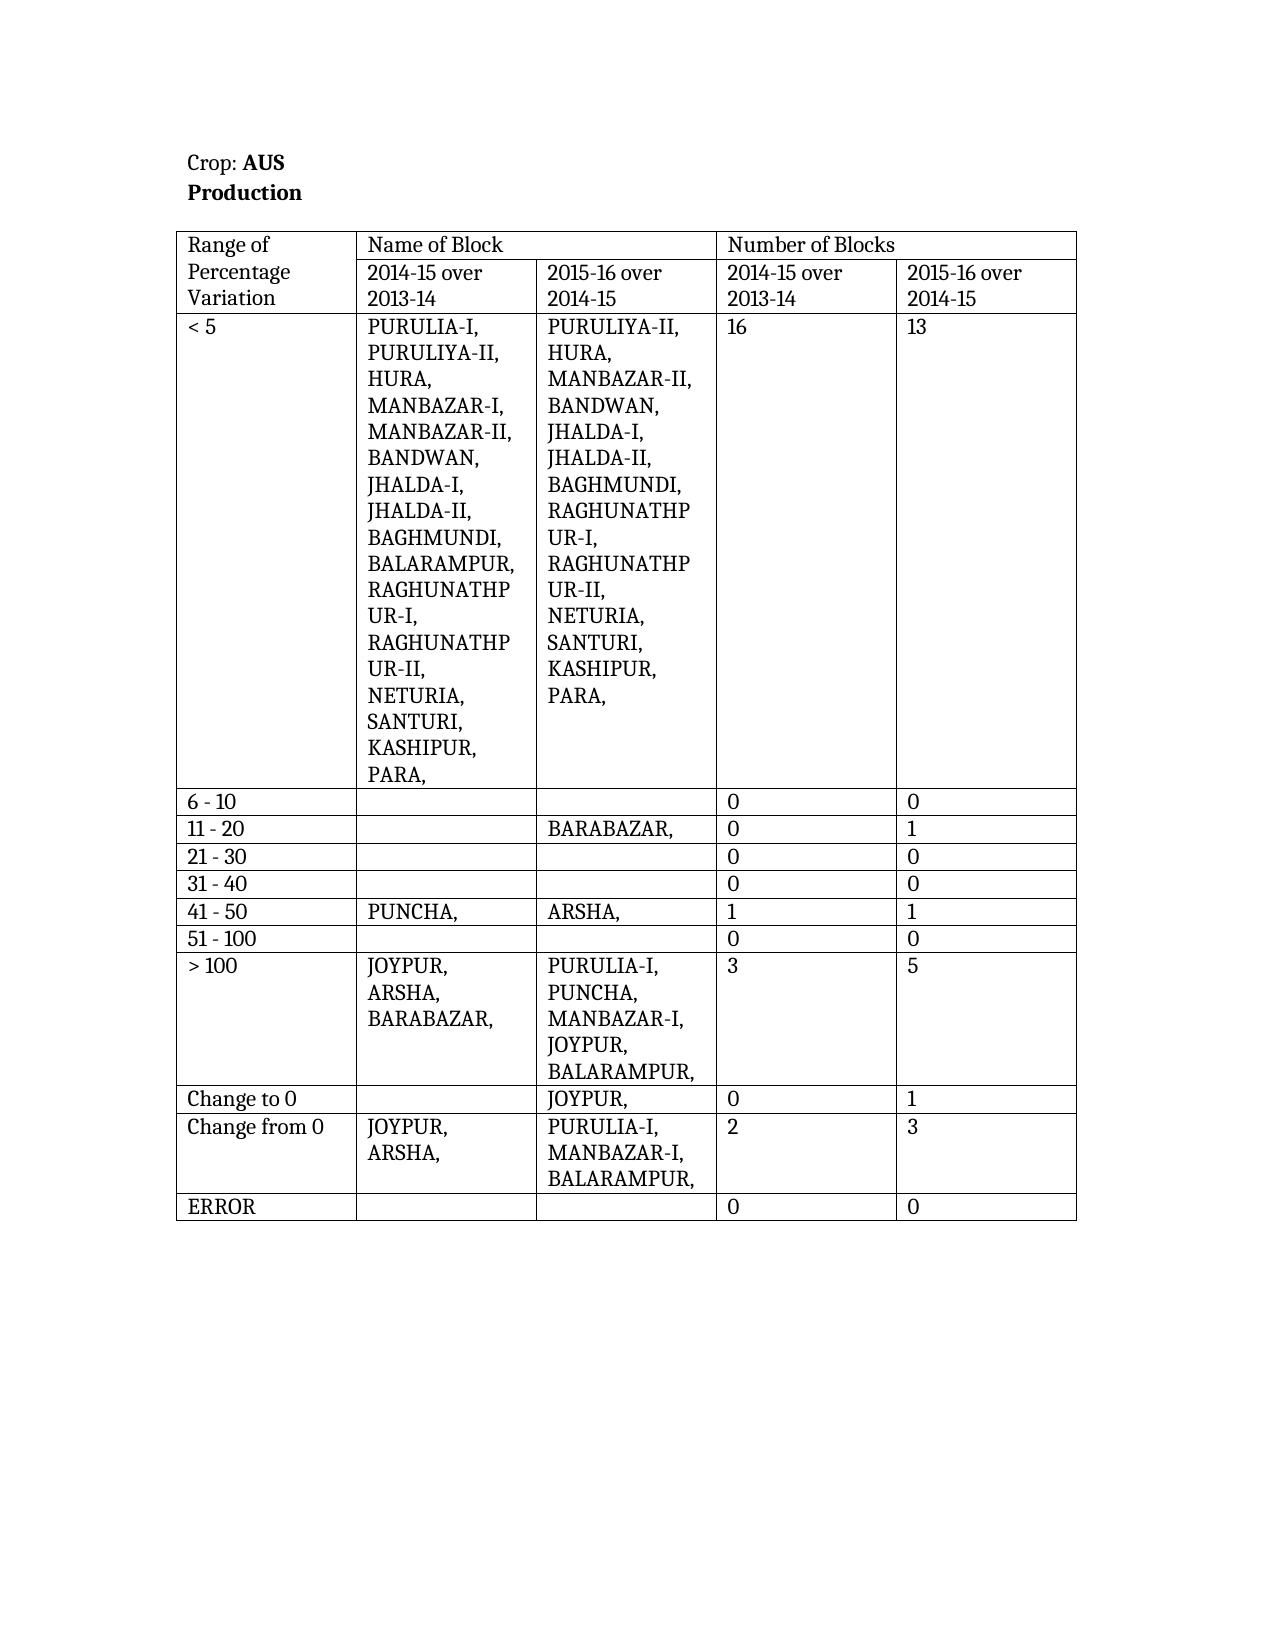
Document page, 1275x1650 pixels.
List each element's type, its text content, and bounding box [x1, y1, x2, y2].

table_cell BARABAZAR, [537, 816, 716, 843]
table_cell [357, 816, 536, 843]
table_cell 0 [897, 1194, 1076, 1220]
table_cell 1 [717, 899, 896, 925]
table_cell 2014-15 over 2013-14 [357, 260, 536, 312]
table_cell 16 [717, 314, 896, 788]
table_cell > 100 [177, 953, 356, 1085]
table_cell 41 - 50 [177, 899, 356, 925]
table_cell [537, 1194, 716, 1220]
table_cell 1 [897, 816, 1076, 843]
table_cell JOYPUR, ARSHA, [357, 1114, 536, 1192]
table_cell ERROR [177, 1194, 356, 1220]
table_cell 0 [717, 844, 896, 870]
table_cell Change from 0 [177, 1114, 356, 1192]
text Crop: AUS Production [187, 150, 1087, 207]
table_cell < 5 [177, 314, 356, 788]
table_cell [357, 1194, 536, 1220]
table_cell 0 [897, 871, 1076, 897]
table_cell 2 [717, 1114, 896, 1192]
table_header Name of Block [357, 232, 716, 259]
table_cell [537, 926, 716, 952]
table_cell PURULIA-I, PURULIYA-II, HURA, MANBAZAR-I, MANBAZAR-II, BANDWAN, JHALDA-I, JHALDA-II, BAGHMUNDI, BALARAMPUR, RAGHUNATHPUR-I, RAGHUNATHPUR-II, NETURIA, SANTURI, KASHIPUR, PARA, [357, 314, 536, 788]
table_cell JOYPUR, ARSHA, BARABAZAR, [357, 953, 536, 1085]
table_header Number of Blocks [717, 232, 1076, 259]
table_cell 0 [717, 816, 896, 843]
table_cell 0 [717, 1086, 896, 1112]
table_cell Change to 0 [177, 1086, 356, 1112]
table_cell 3 [717, 953, 896, 1085]
table_cell 6 - 10 [177, 789, 356, 815]
table_cell 2015-16 over 2014-15 [897, 260, 1076, 312]
table_cell [357, 789, 536, 815]
table_cell 0 [897, 789, 1076, 815]
table_cell PUNCHA, [357, 899, 536, 925]
table_cell 13 [897, 314, 1076, 788]
table_cell [357, 844, 536, 870]
table_cell [537, 844, 716, 870]
table_cell ARSHA, [537, 899, 716, 925]
table_cell 3 [897, 1114, 1076, 1192]
table_cell PURULIA-I, MANBAZAR-I, BALARAMPUR, [537, 1114, 716, 1192]
table_cell 1 [897, 899, 1076, 925]
table_cell 2015-16 over 2014-15 [537, 260, 716, 312]
table_cell 0 [717, 789, 896, 815]
table_cell 0 [717, 871, 896, 897]
table_cell 21 - 30 [177, 844, 356, 870]
table_cell PURULIYA-II, HURA, MANBAZAR-II, BANDWAN, JHALDA-I, JHALDA-II, BAGHMUNDI, RAGHUNATHPUR-I, RAGHUNATHPUR-II, NETURIA, SANTURI, KASHIPUR, PARA, [537, 314, 716, 788]
table_header Range of Percentage Variation [177, 232, 356, 312]
table_cell 0 [897, 844, 1076, 870]
table_cell JOYPUR, [537, 1086, 716, 1112]
table_cell [357, 1086, 536, 1112]
table_cell 5 [897, 953, 1076, 1085]
table_cell [357, 871, 536, 897]
table_cell 0 [897, 926, 1076, 952]
table_cell [537, 789, 716, 815]
table_cell [537, 871, 716, 897]
table_cell 31 - 40 [177, 871, 356, 897]
table_cell PURULIA-I, PUNCHA, MANBAZAR-I, JOYPUR, BALARAMPUR, [537, 953, 716, 1085]
table_cell 1 [897, 1086, 1076, 1112]
table_cell 0 [717, 1194, 896, 1220]
table_cell 0 [717, 926, 896, 952]
table_cell [357, 926, 536, 952]
table_cell 51 - 100 [177, 926, 356, 952]
table_cell 11 - 20 [177, 816, 356, 843]
table_cell 2014-15 over 2013-14 [717, 260, 896, 312]
